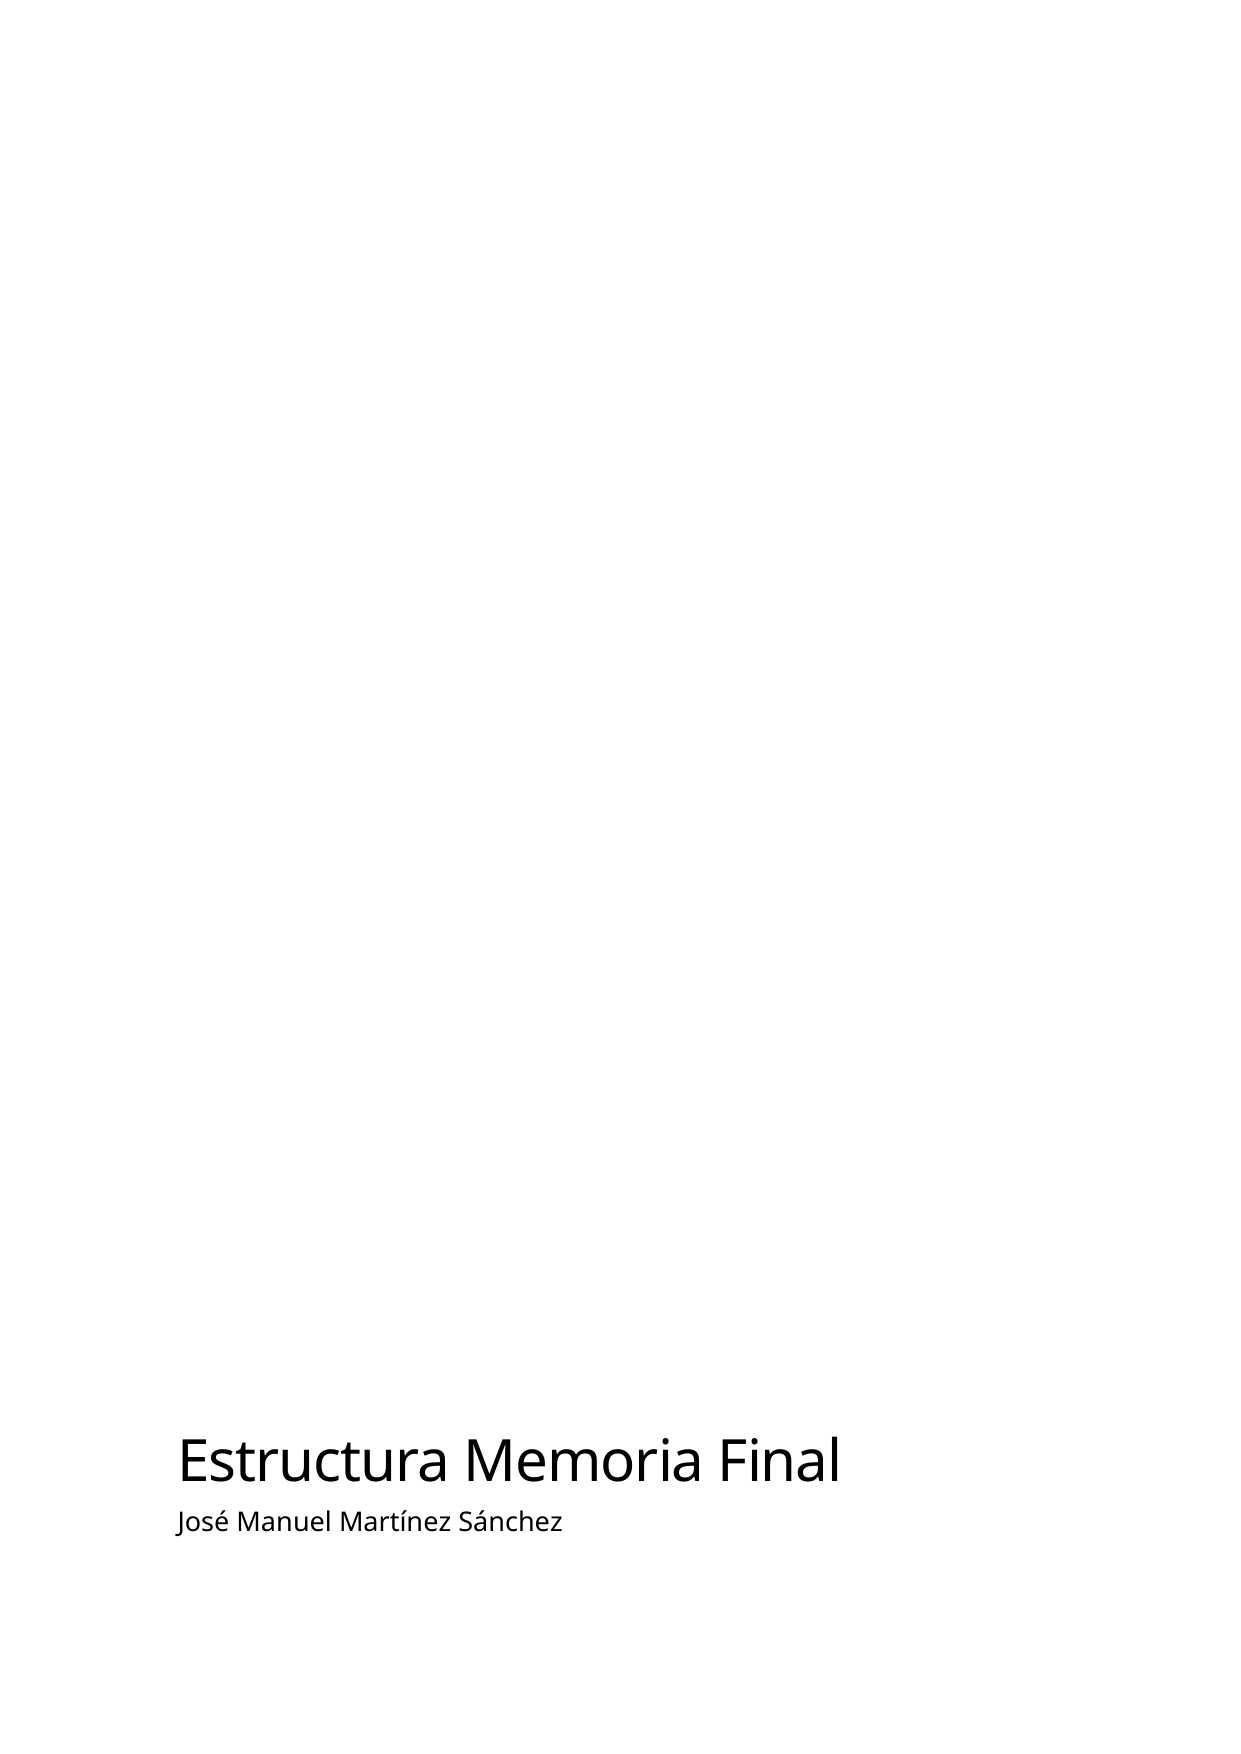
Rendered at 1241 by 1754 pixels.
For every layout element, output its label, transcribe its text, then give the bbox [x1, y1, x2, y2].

title Estructura Memoria Final [177, 1419, 1063, 1499]
subtitle José Manuel Martínez Sánchez [177, 1503, 1063, 1540]
